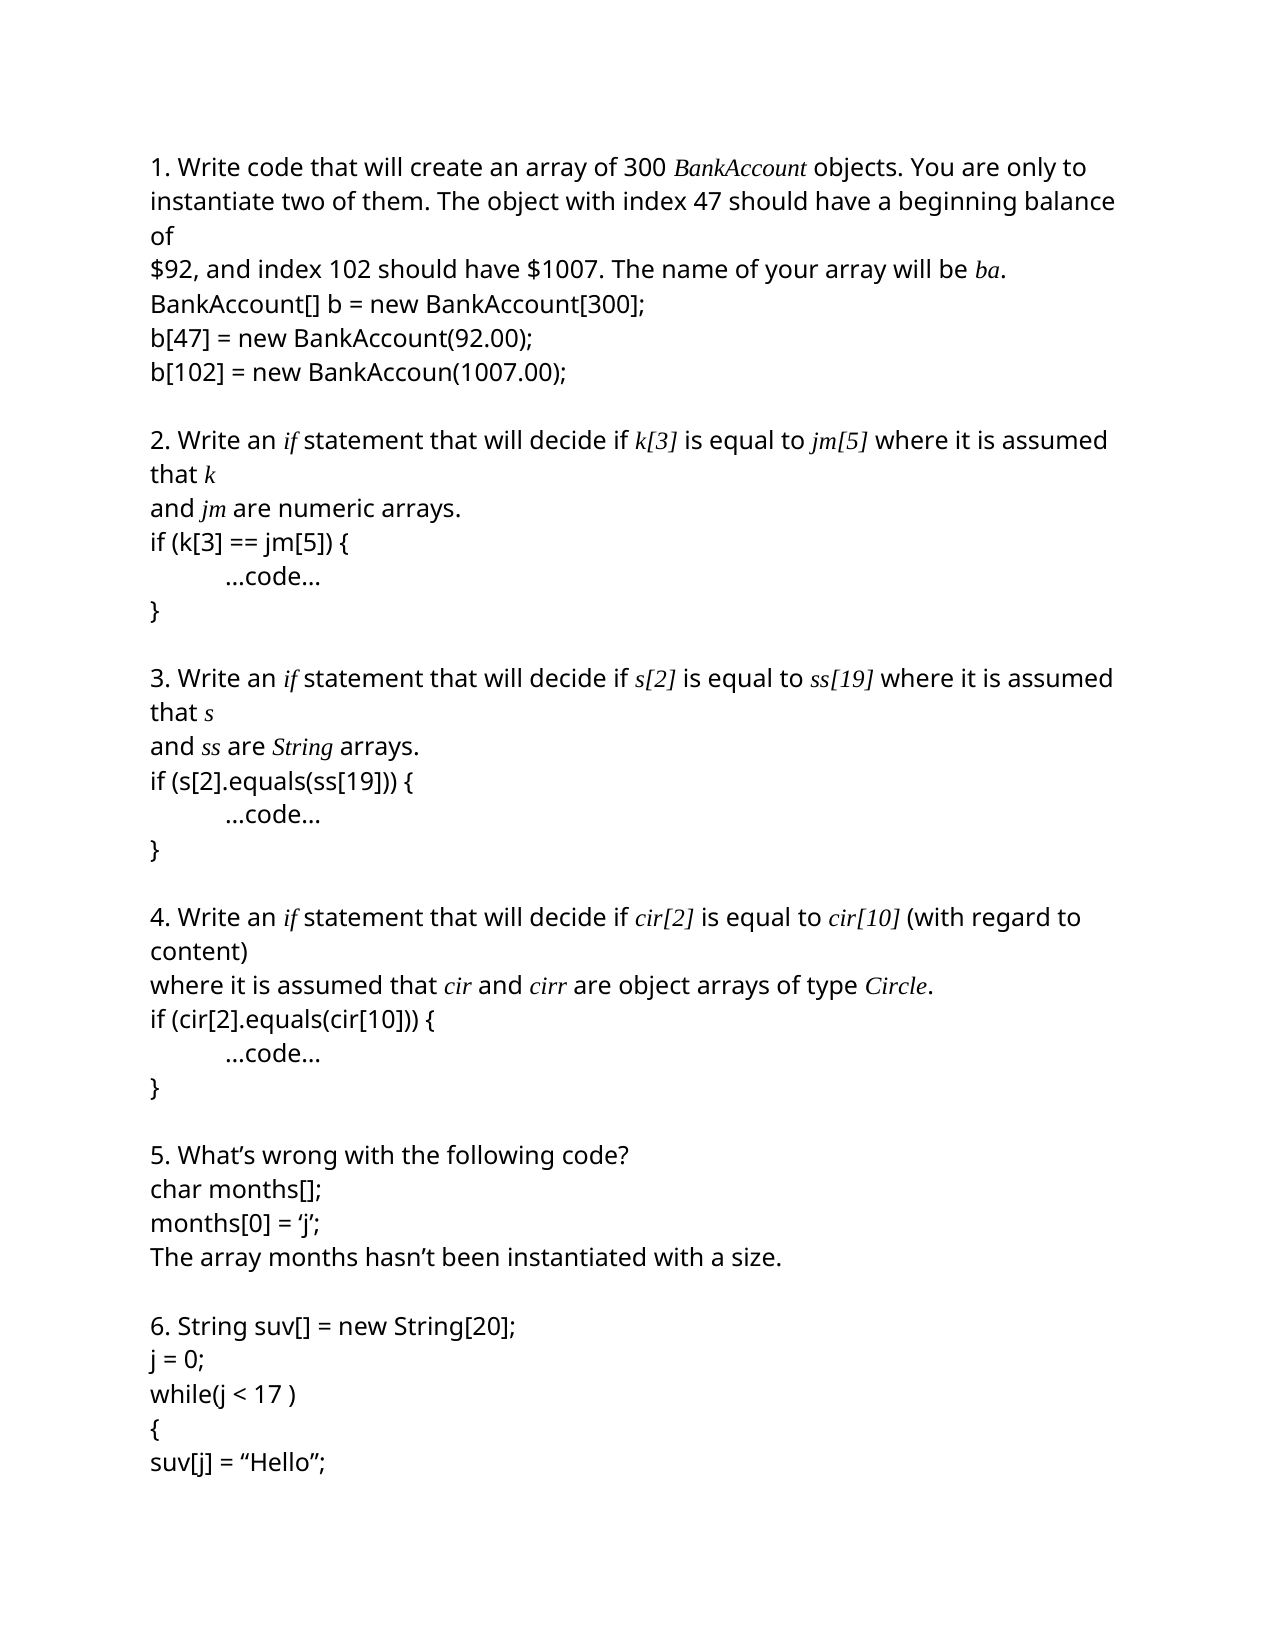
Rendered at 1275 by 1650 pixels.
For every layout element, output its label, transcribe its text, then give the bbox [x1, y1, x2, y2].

text 3. Write an if statement that will decide if s[2] is equal to ss[19] where it is assumed that s [150, 661, 1125, 729]
text if (cir[2].equals(cir[10])) { [150, 1002, 1125, 1036]
text months[0] = ‘j’; [150, 1206, 1125, 1240]
text 1. Write code that will create an array of 300 BankAccount objects. You are only to [150, 150, 1125, 184]
text 6. String suv[] = new String[20]; [150, 1308, 1125, 1342]
text } [150, 831, 1125, 865]
text if (k[3] == jm[5]) { [150, 525, 1125, 559]
text b[47] = new BankAccount(92.00); [150, 320, 1125, 354]
text …code… [150, 797, 1125, 831]
text while(j < 17 ) [150, 1376, 1125, 1410]
text 2. Write an if statement that will decide if k[3] is equal to jm[5] where it is assumed that k [150, 422, 1125, 491]
text if (s[2].equals(ss[19])) { [150, 763, 1125, 797]
text instantiate two of them. The object with index 47 should have a beginning balance of [150, 184, 1125, 252]
text suv[j] = “Hello”; [150, 1444, 1125, 1478]
text { [150, 1410, 1125, 1444]
text 5. What’s wrong with the following code? [150, 1138, 1125, 1172]
text The array months hasn’t been instantiated with a size. [150, 1240, 1125, 1274]
text } [150, 593, 1125, 627]
text } [150, 1070, 1125, 1104]
text and jm are numeric arrays. [150, 491, 1125, 525]
text where it is assumed that cir and cirr are object arrays of type Circle. [150, 967, 1125, 1002]
text 4. Write an if statement that will decide if cir[2] is equal to cir[10] (with regard to content) [150, 899, 1125, 967]
text BankAccount[] b = new BankAccount[300]; [150, 286, 1125, 320]
text and ss are String arrays. [150, 729, 1125, 763]
text b[102] = new BankAccoun(1007.00); [150, 354, 1125, 388]
text $92, and index 102 should have $1007. The name of your array will be ba. [150, 252, 1125, 286]
text j = 0; [150, 1342, 1125, 1376]
text char months[]; [150, 1172, 1125, 1206]
text …code… [150, 1036, 1125, 1070]
text …code… [150, 559, 1125, 593]
